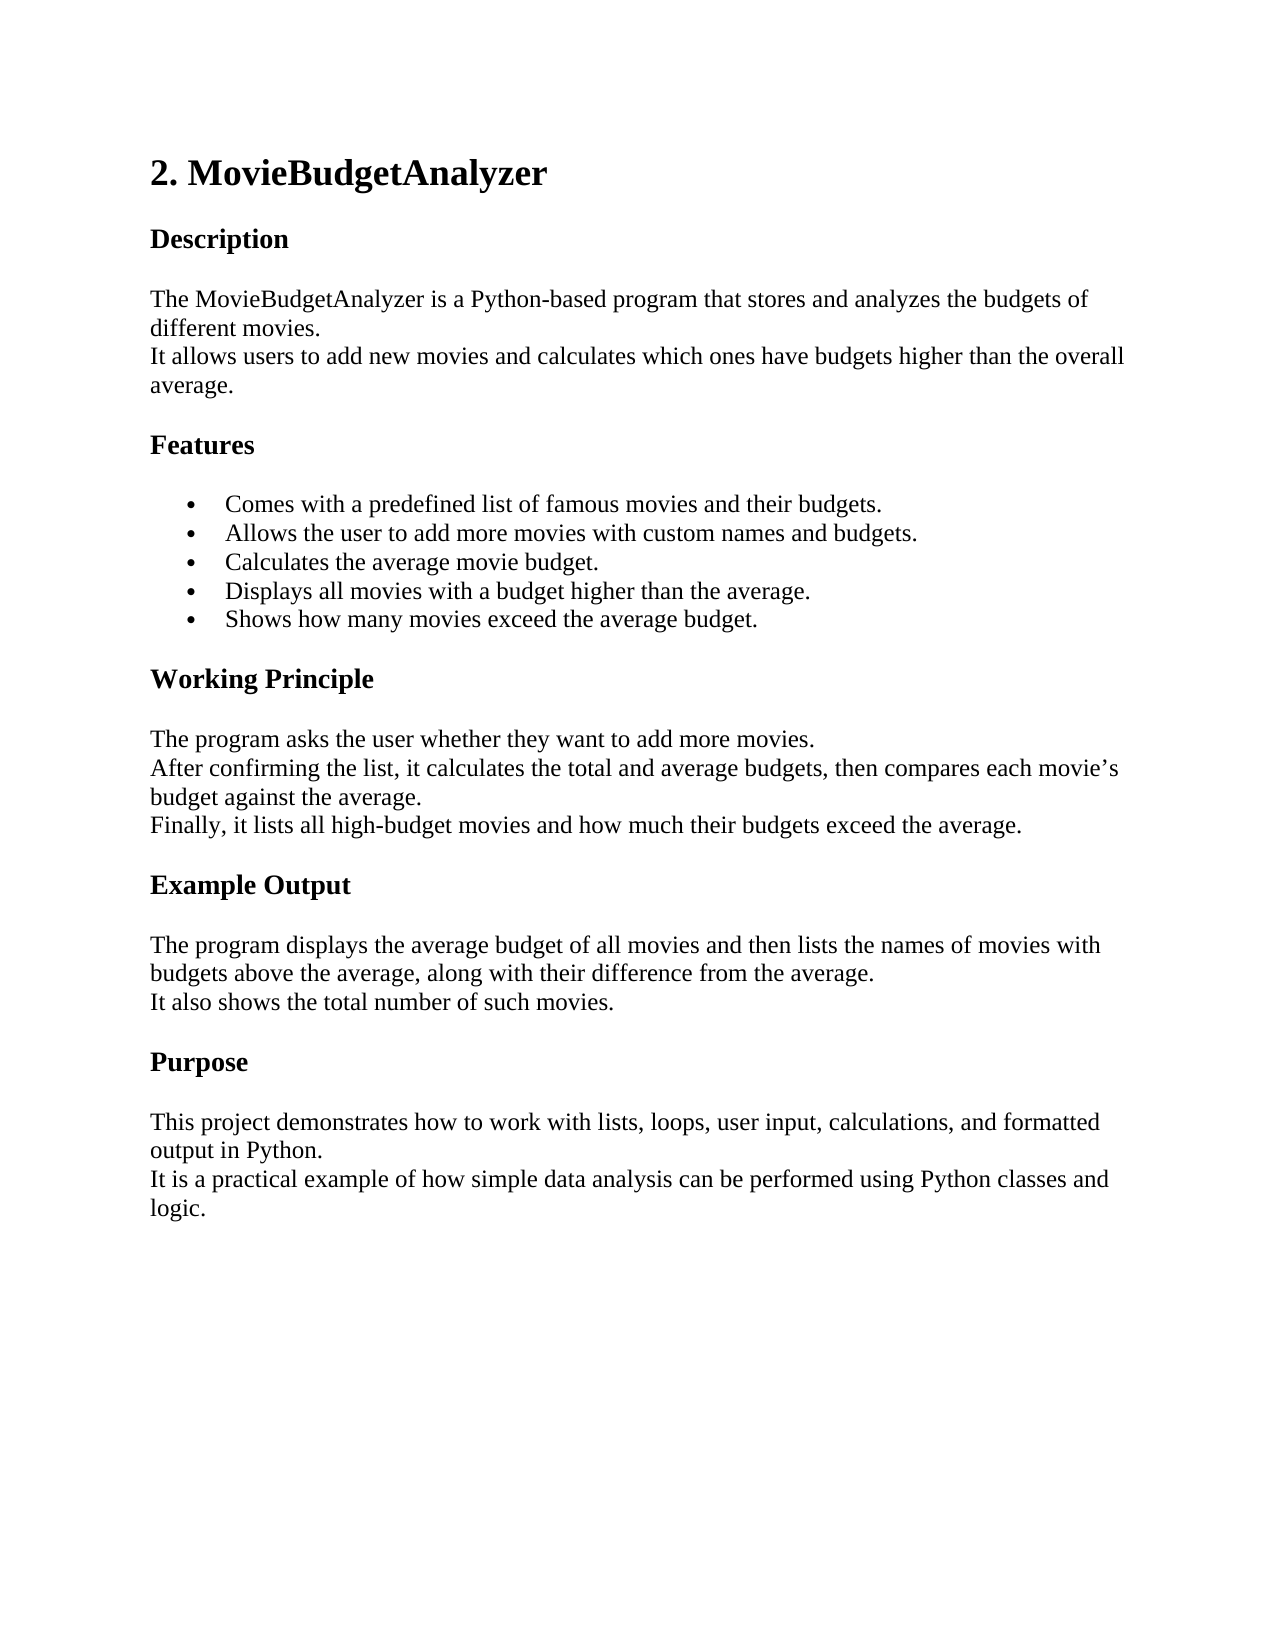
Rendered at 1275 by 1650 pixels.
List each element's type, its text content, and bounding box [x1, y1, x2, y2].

text Description [150, 222, 1125, 255]
list Calculates the average movie budget. [187, 547, 1125, 576]
list Allows the user to add more movies with custom names and budgets. [187, 518, 1125, 547]
text This project demonstrates how to work with lists, loops, user input, calculations, and formatted output in Python. It is a practical example of how simple data analysis can be performed using Python classes and logic. [150, 1107, 1125, 1222]
text The program displays the average budget of all movies and then lists the names of movies with budgets above the average, along with their difference from the average. It also shows the total number of such movies. [150, 930, 1125, 1016]
text Purpose [150, 1045, 1125, 1078]
text Working Principle [150, 662, 1125, 695]
list Comes with a predefined list of famous movies and their budgets. [187, 489, 1125, 518]
text 2. MovieBudgetAnalyzer [150, 150, 1125, 193]
text Example Output [150, 868, 1125, 901]
list Shows how many movies exceed the average budget. [187, 604, 1125, 633]
text The MovieBudgetAnalyzer is a Python-based program that stores and analyzes the budgets of different movies. It allows users to add new movies and calculates which ones have budgets higher than the overall average. [150, 284, 1125, 399]
text The program asks the user whether they want to add more movies. After confirming the list, it calculates the total and average budgets, then compares each movie’s budget against the average. Finally, it lists all high-budget movies and how much their budgets exceed the average. [150, 724, 1125, 839]
text Features [150, 428, 1125, 460]
list Displays all movies with a budget higher than the average. [187, 576, 1125, 604]
